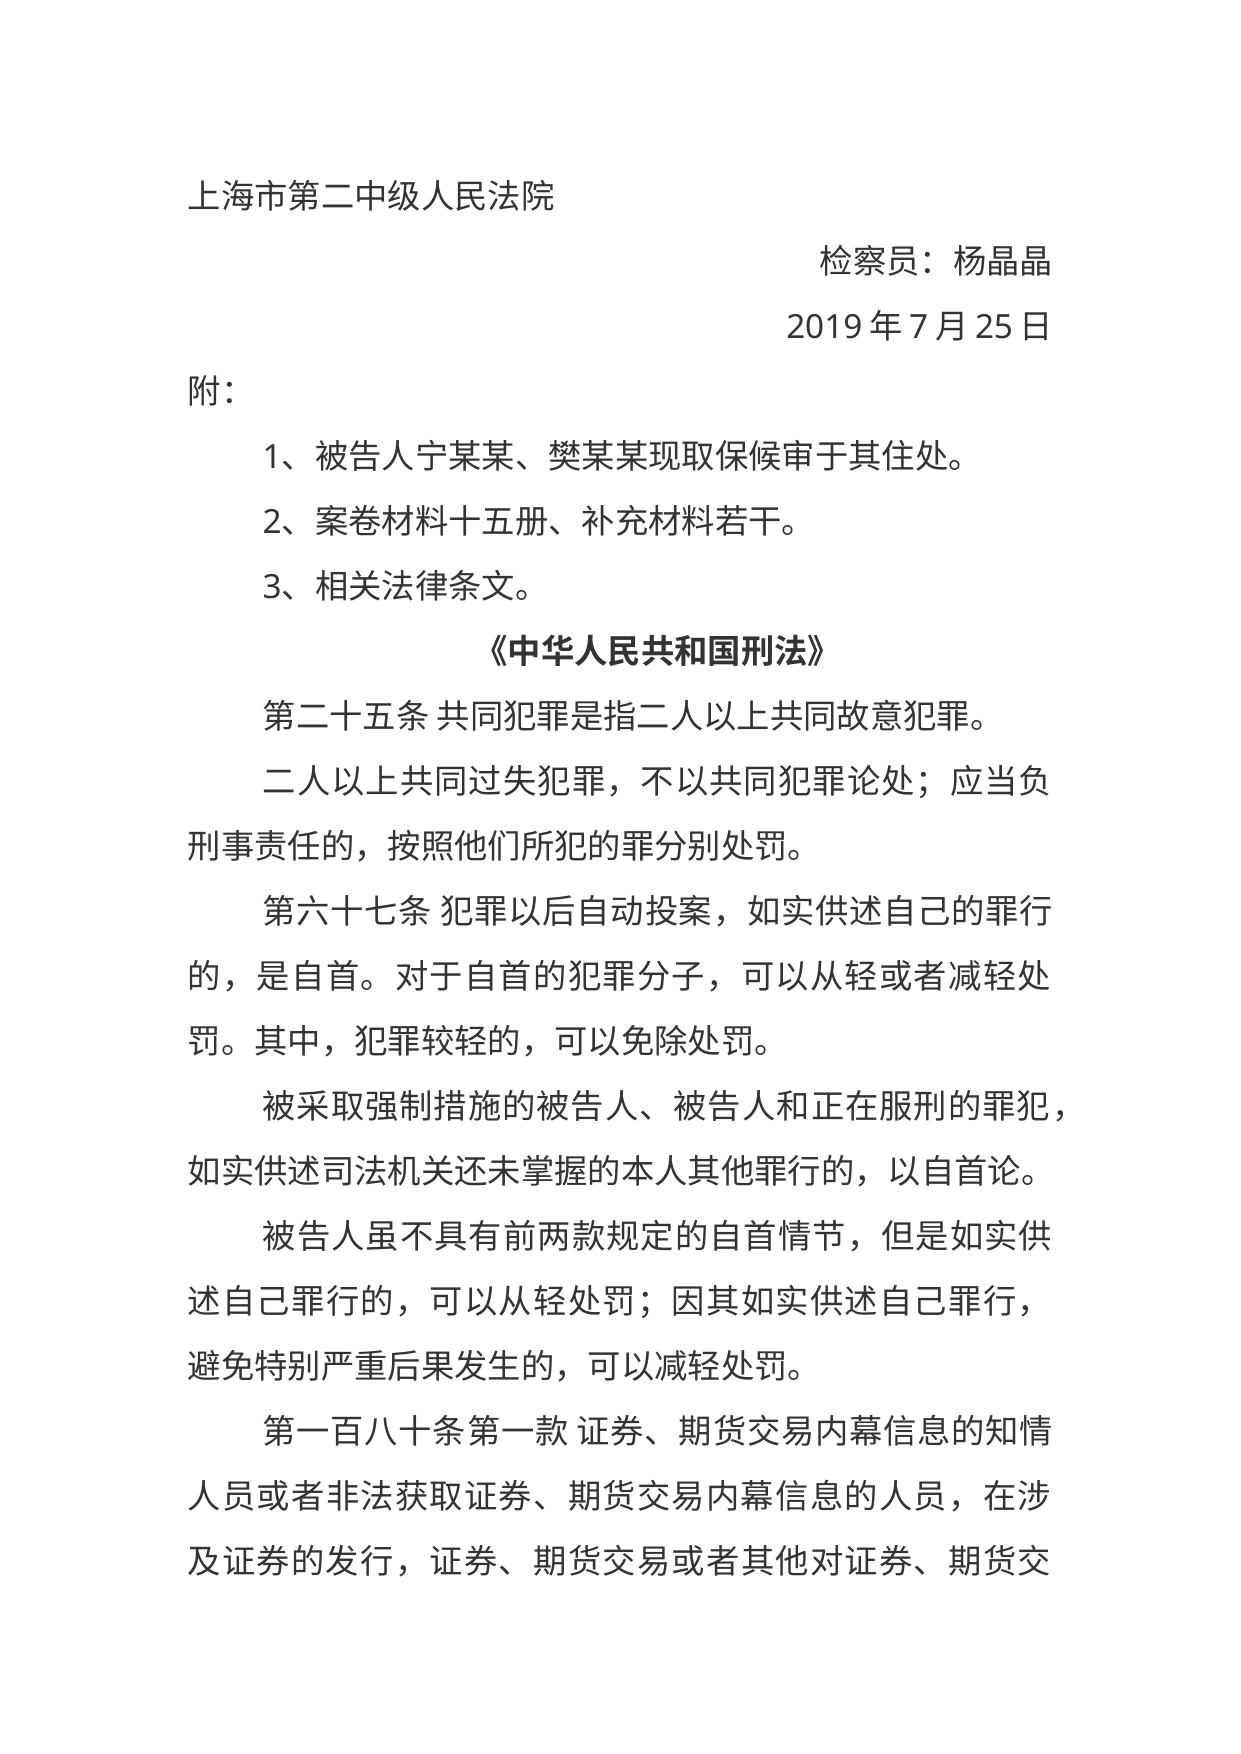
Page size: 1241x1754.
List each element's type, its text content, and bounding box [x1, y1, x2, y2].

text 被采取强制措施的被告人、被告人和正在服刑的罪犯，如实供述司法机关还未掌握的本人其他罪行的，以自首论。 [187, 1072, 1053, 1202]
text 附： [187, 357, 1053, 422]
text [187, 1397, 1053, 1592]
text 二人以上共同过失犯罪，不以共同犯罪论处；应当负刑事责任的，按照他们所犯的罪分别处罚。 [187, 747, 1053, 877]
text 2019年7月25日 [187, 292, 1053, 357]
text 检察员：杨晶晶 [187, 227, 1053, 292]
text 被告人虽不具有前两款规定的自首情节，但是如实供述自己罪行的，可以从轻处罚；因其如实供述自己罪行，避免特别严重后果发生的，可以减轻处罚。 [187, 1202, 1053, 1397]
text 第六十七条 犯罪以后自动投案，如实供述自己的罪行的，是自首。对于自首的犯罪分子，可以从轻或者减轻处罚。其中，犯罪较轻的，可以免除处罚。 [187, 877, 1053, 1072]
text 上海市第二中级人民法院 [187, 162, 1053, 227]
text 1、被告人宁某某、樊某某现取保候审于其住处。 [187, 422, 1053, 487]
text 3、相关法律条文。 [187, 552, 1053, 617]
text 第二十五条 共同犯罪是指二人以上共同故意犯罪。 [187, 682, 1053, 747]
text 2、案卷材料十五册、补充材料若干。 [187, 487, 1053, 552]
text 《中华人民共和国刑法》 [187, 617, 1053, 682]
